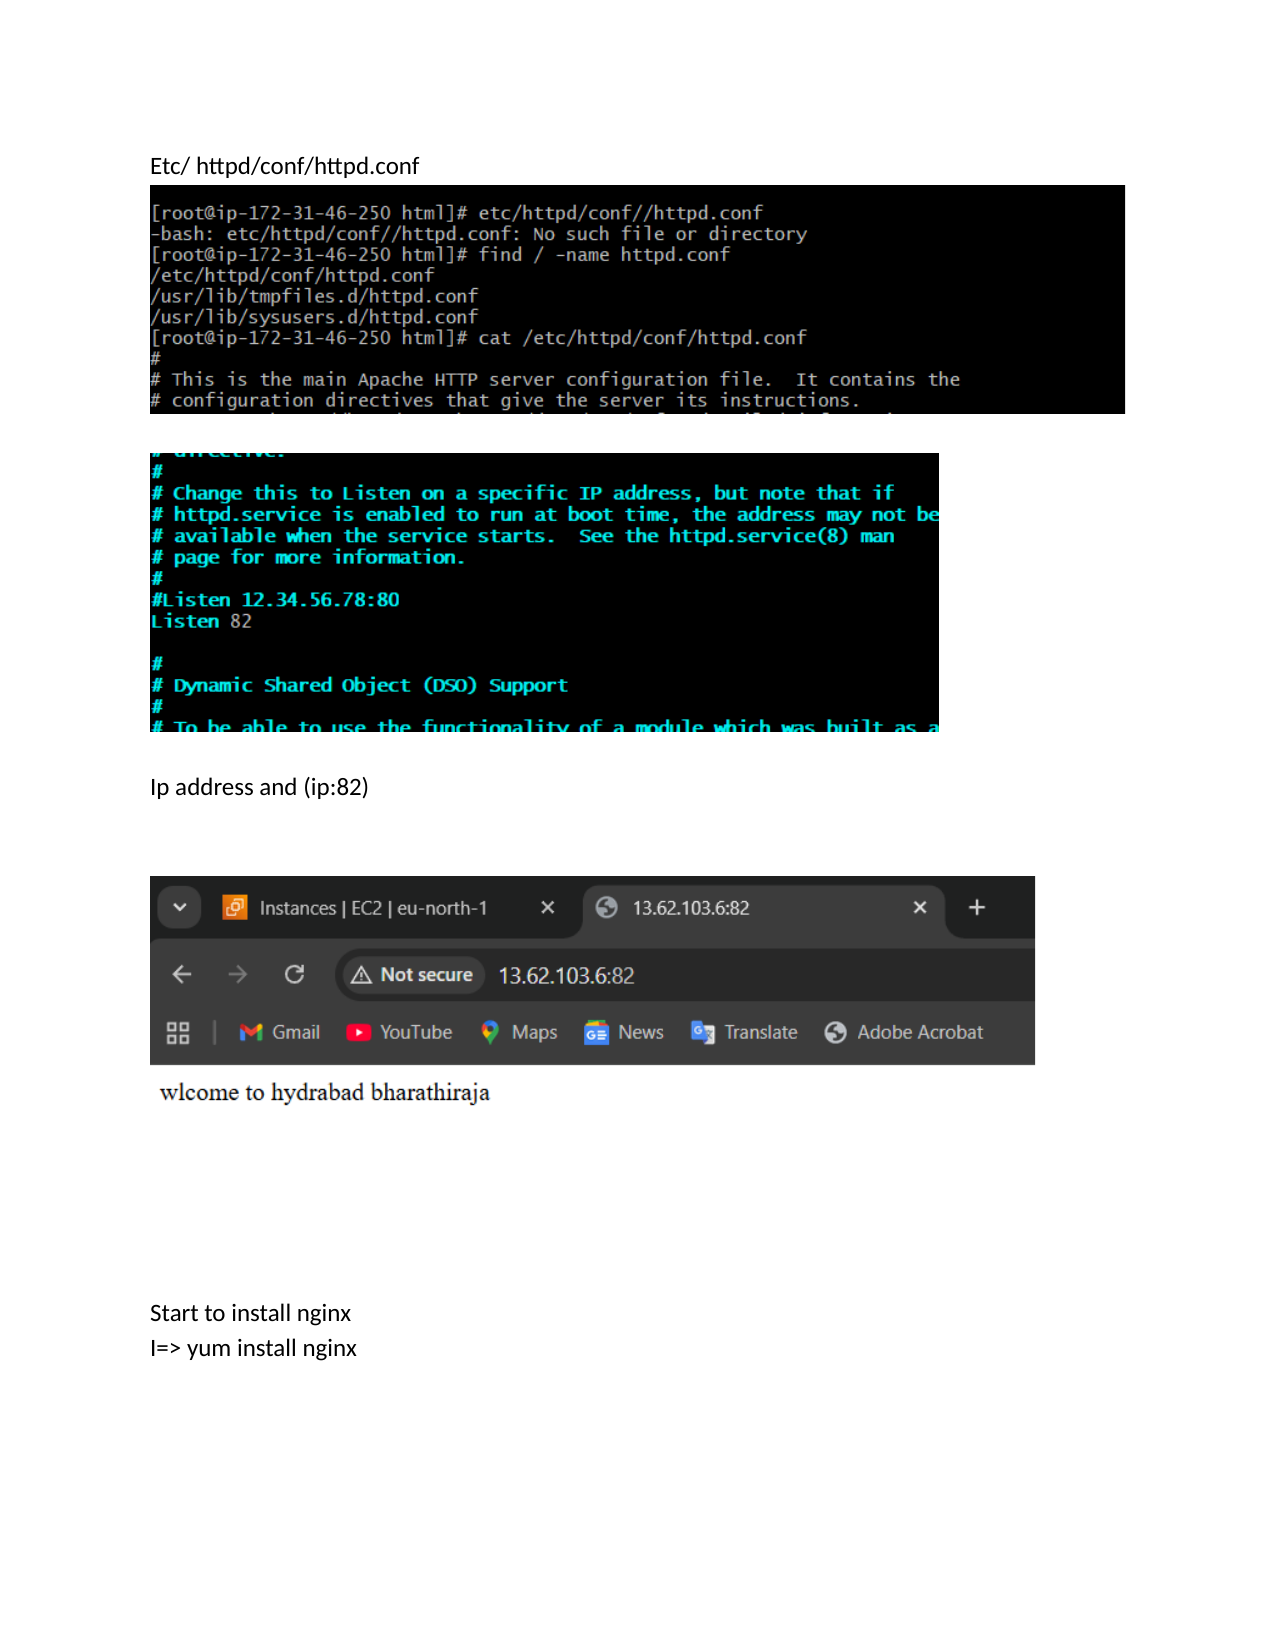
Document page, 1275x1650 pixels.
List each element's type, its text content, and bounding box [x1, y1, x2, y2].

text Start to install nginx [150, 1297, 1125, 1327]
text I=> yum install nginx [150, 1332, 1125, 1362]
picture [150, 185, 1125, 414]
picture [150, 876, 1035, 1223]
text Ip address and (ip:82) [150, 771, 1125, 802]
picture [150, 453, 939, 732]
text Etc/ httpd/conf/httpd.conf [150, 150, 1125, 181]
